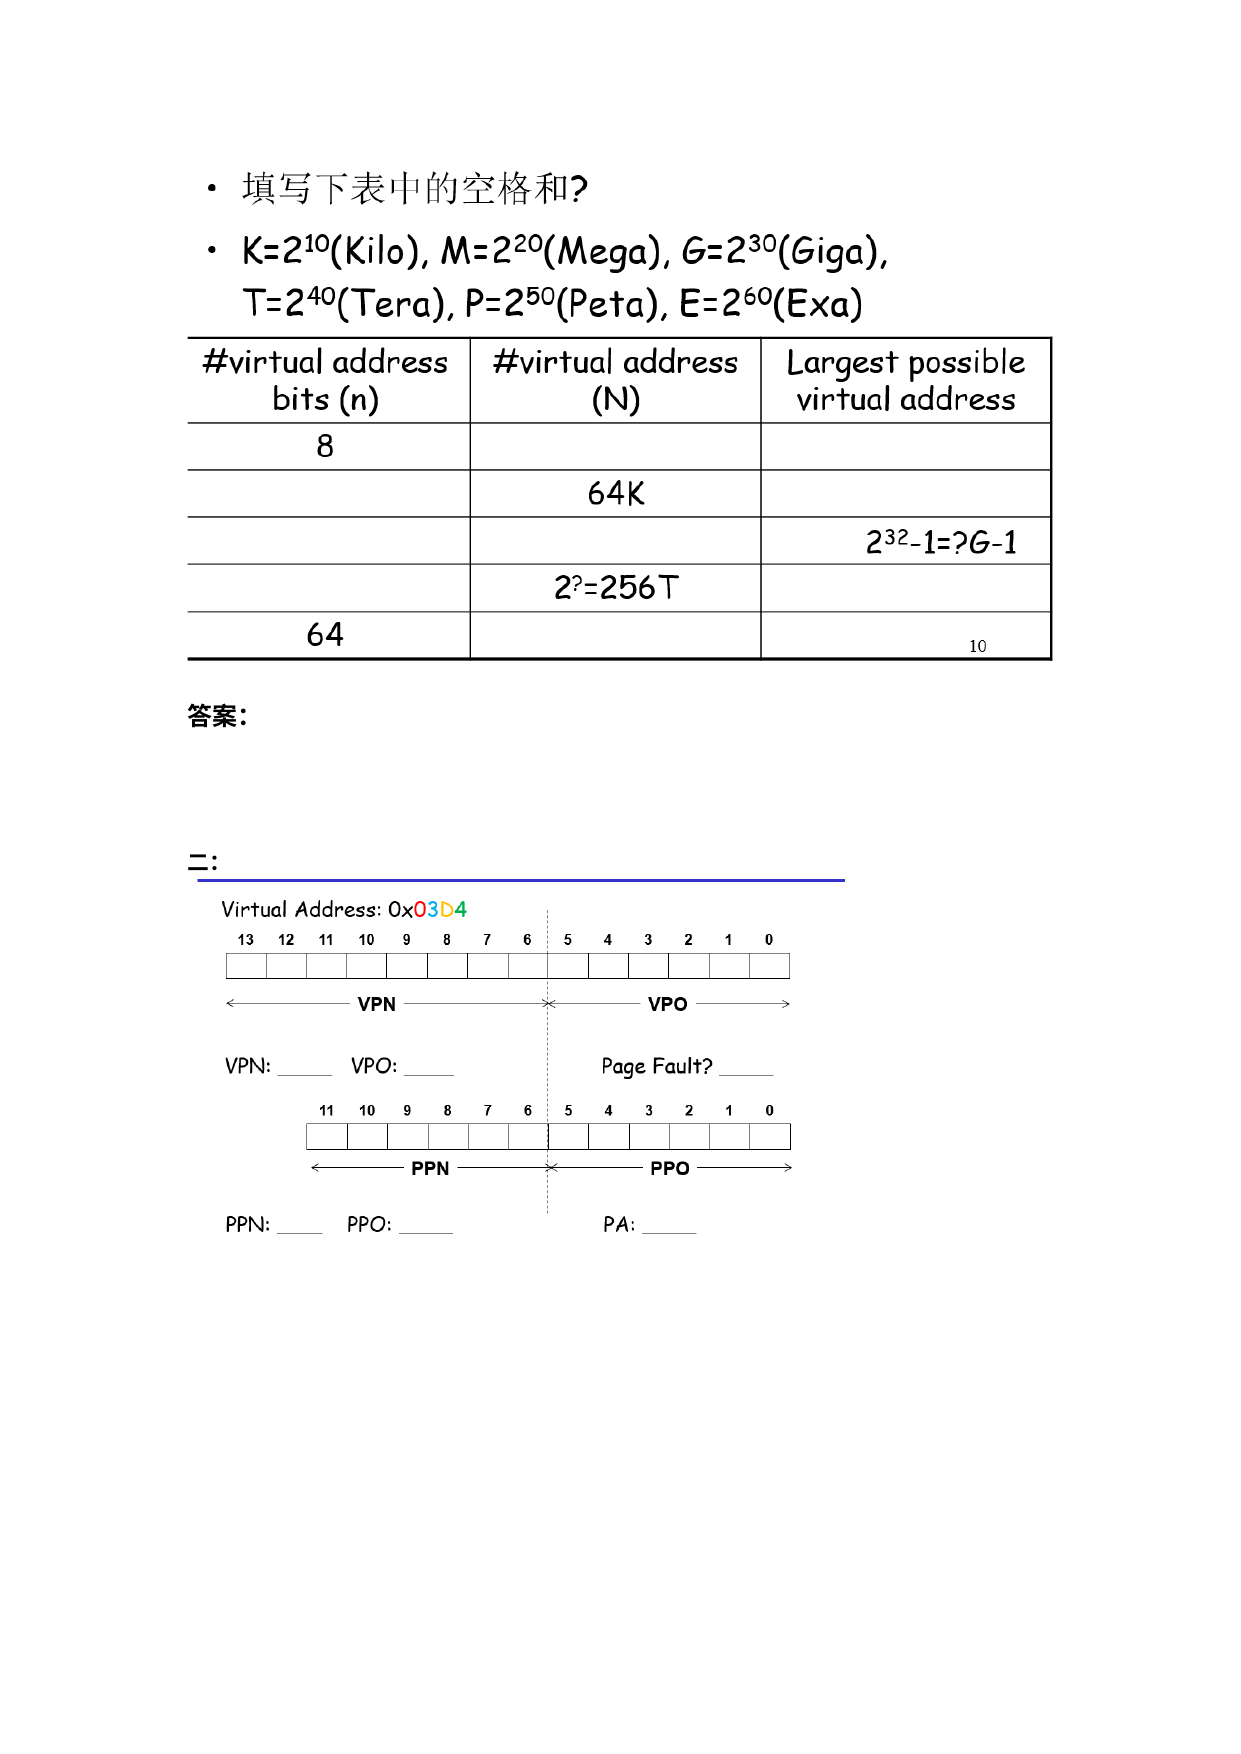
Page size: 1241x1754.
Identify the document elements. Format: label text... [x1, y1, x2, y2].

picture [187, 162, 1053, 662]
picture [187, 877, 845, 1249]
text 二： [187, 844, 1053, 877]
text 答案： [187, 682, 1053, 747]
